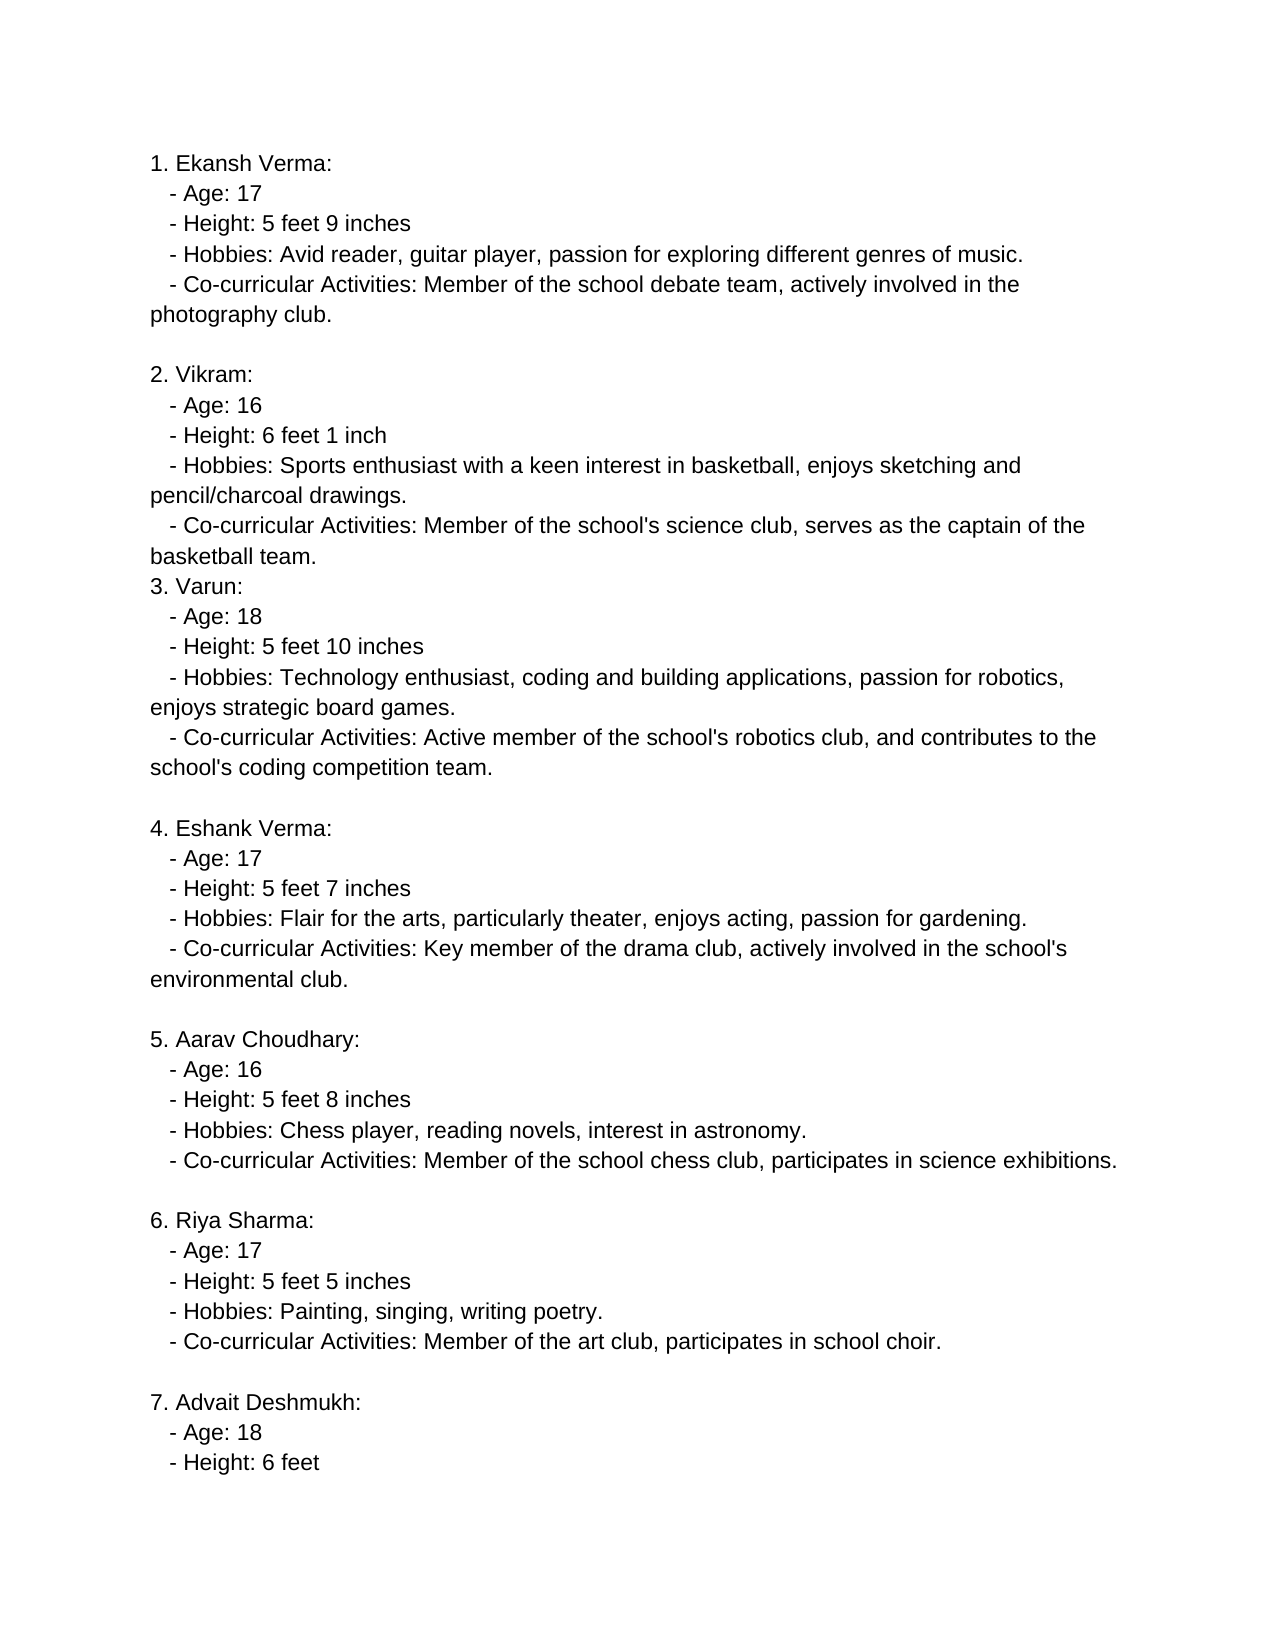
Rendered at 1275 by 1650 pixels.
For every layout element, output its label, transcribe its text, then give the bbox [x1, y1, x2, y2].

text - Age: 18 [150, 1419, 1125, 1445]
text - Age: 17 [150, 845, 1125, 871]
text - Height: 5 feet 10 inches [150, 633, 1125, 660]
text - Hobbies: Flair for the arts, particularly theater, enjoys acting, passion for gardening. [150, 905, 1125, 932]
text 2. Vikram: [150, 361, 1125, 388]
text - Co-curricular Activities: Key member of the drama club, actively involved in the school's environmental club. [150, 935, 1125, 992]
text - Height: 5 feet 5 inches [150, 1268, 1125, 1294]
text 5. Aarav Choudhary: [150, 1026, 1125, 1052]
text - Height: 5 feet 7 inches [150, 875, 1125, 901]
text - Height: 6 feet 1 inch [150, 422, 1125, 448]
text 6. Riya Sharma: [150, 1207, 1125, 1234]
text - Age: 18 [150, 603, 1125, 629]
text - Hobbies: Sports enthusiast with a keen interest in basketball, enjoys sketching and pencil/charcoal drawings. [150, 452, 1125, 509]
text - Hobbies: Painting, singing, writing poetry. [150, 1298, 1125, 1324]
text - Height: 6 feet [150, 1449, 1125, 1475]
text - Co-curricular Activities: Member of the school debate team, actively involved in the photography club. [150, 271, 1125, 327]
text - Co-curricular Activities: Member of the art club, participates in school choir. [150, 1328, 1125, 1354]
text 3. Varun: [150, 573, 1125, 599]
text - Co-curricular Activities: Member of the school's science club, serves as the captain of the basketball team. [150, 512, 1125, 569]
text - Co-curricular Activities: Active member of the school's robotics club, and contributes to the school's coding competition team. [150, 724, 1125, 781]
text - Age: 16 [150, 392, 1125, 418]
text - Hobbies: Technology enthusiast, coding and building applications, passion for robotics, enjoys strategic board games. [150, 663, 1125, 720]
text - Hobbies: Avid reader, guitar player, passion for exploring different genres of music. [150, 241, 1125, 267]
text - Height: 5 feet 9 inches [150, 210, 1125, 237]
text 7. Advait Deshmukh: [150, 1388, 1125, 1415]
text - Age: 17 [150, 180, 1125, 207]
text - Height: 5 feet 8 inches [150, 1086, 1125, 1113]
text - Co-curricular Activities: Member of the school chess club, participates in science exhibitions. [150, 1147, 1125, 1173]
text 1. Ekansh Verma: [150, 150, 1125, 176]
text 4. Eshank Verma: [150, 814, 1125, 841]
text - Age: 16 [150, 1056, 1125, 1083]
text - Hobbies: Chess player, reading novels, interest in astronomy. [150, 1117, 1125, 1143]
text - Age: 17 [150, 1237, 1125, 1264]
